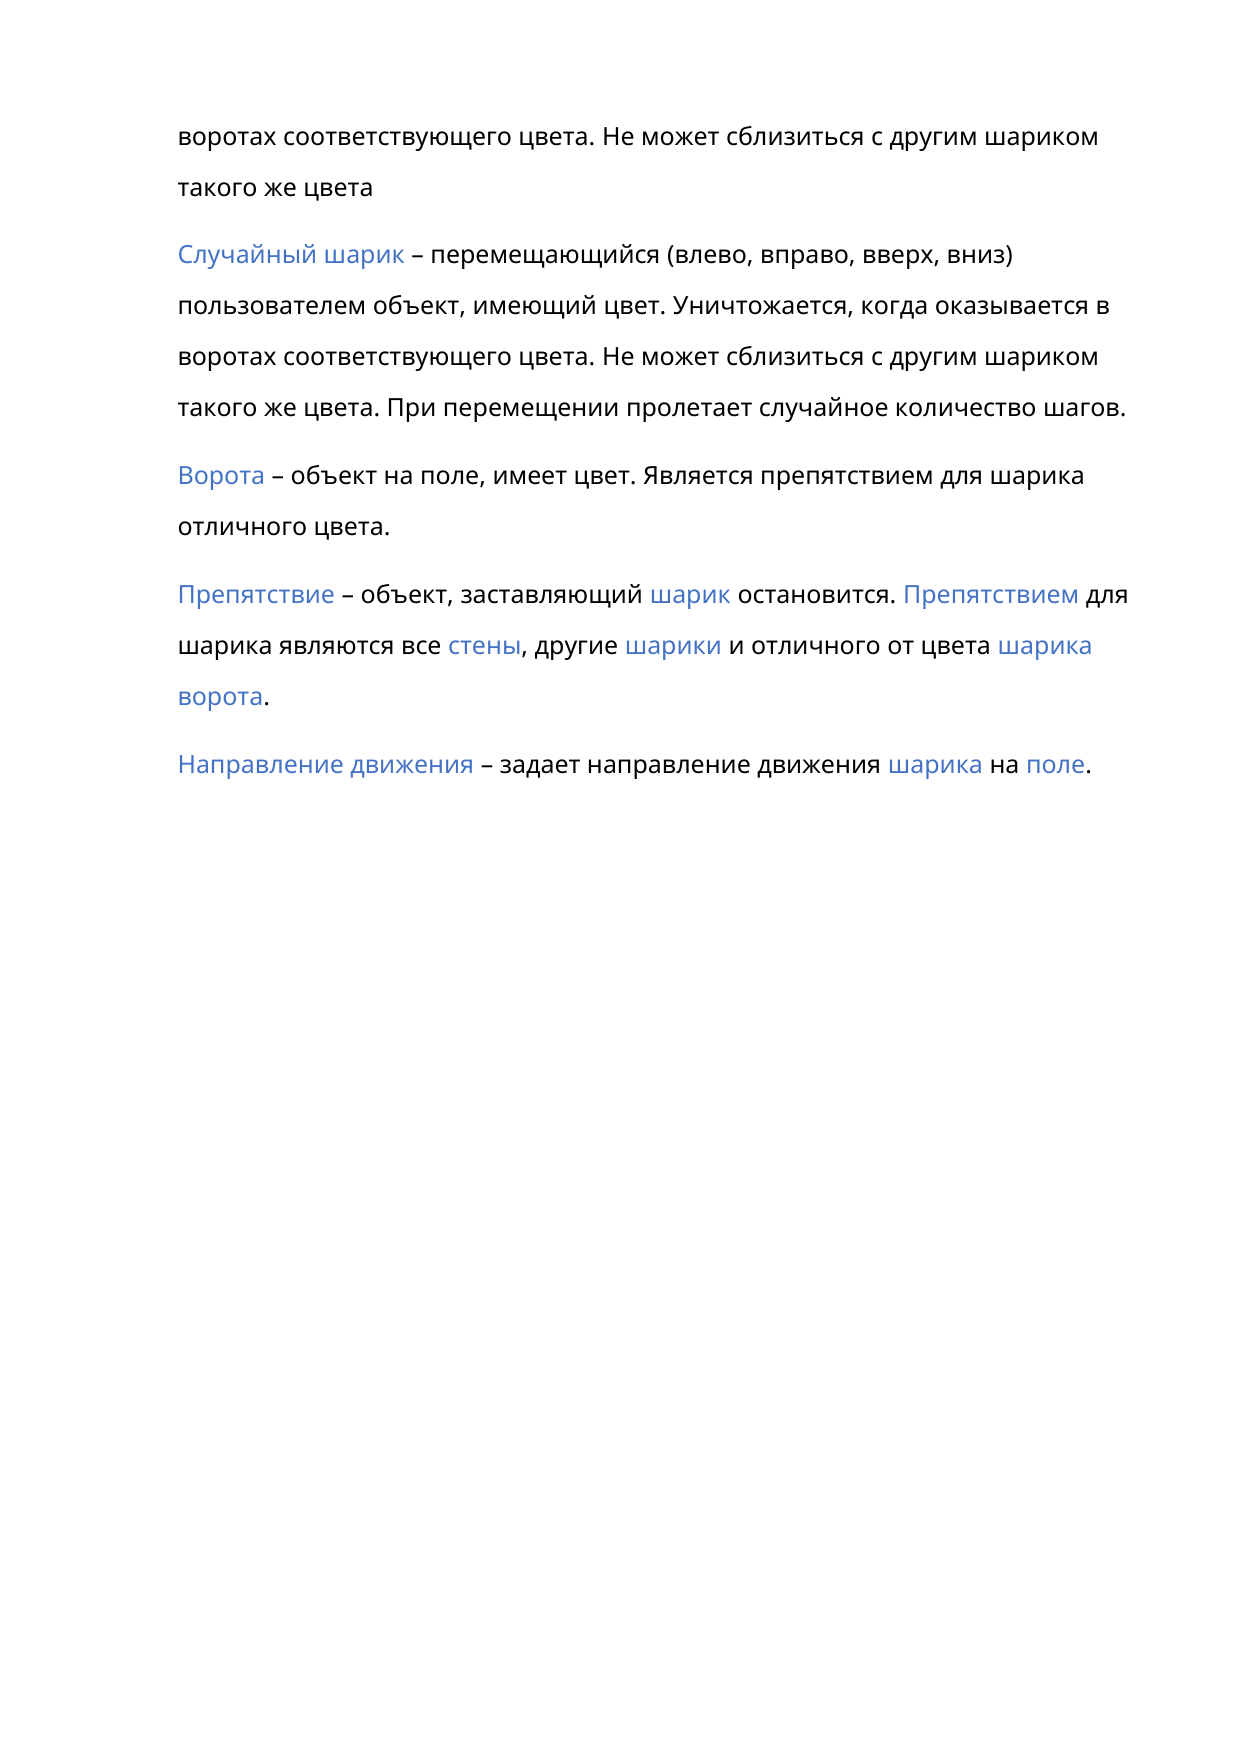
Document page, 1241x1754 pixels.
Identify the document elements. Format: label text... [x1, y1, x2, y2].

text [177, 118, 1152, 203]
text Случайный шарик – перемещающийся (влево, вправо, вверх, вниз) пользователем объект, имеющий цвет. Уничтожается, когда оказывается в воротах соответствующего цвета. Не может сблизиться с другим шариком такого же цвета. При перемещении пролетает случайное количество шагов. [177, 237, 1152, 424]
text Препятствие – объект, заставляющий шарик остановится. Препятствием для шарика являются все стены, другие шарики и отличного от цвета шарика ворота. [177, 576, 1152, 713]
text Направление движения – задает направление движения шарика на поле. [177, 746, 1152, 780]
text Ворота – объект на поле, имеет цвет. Является препятствием для шарика отличного цвета. [177, 458, 1152, 543]
